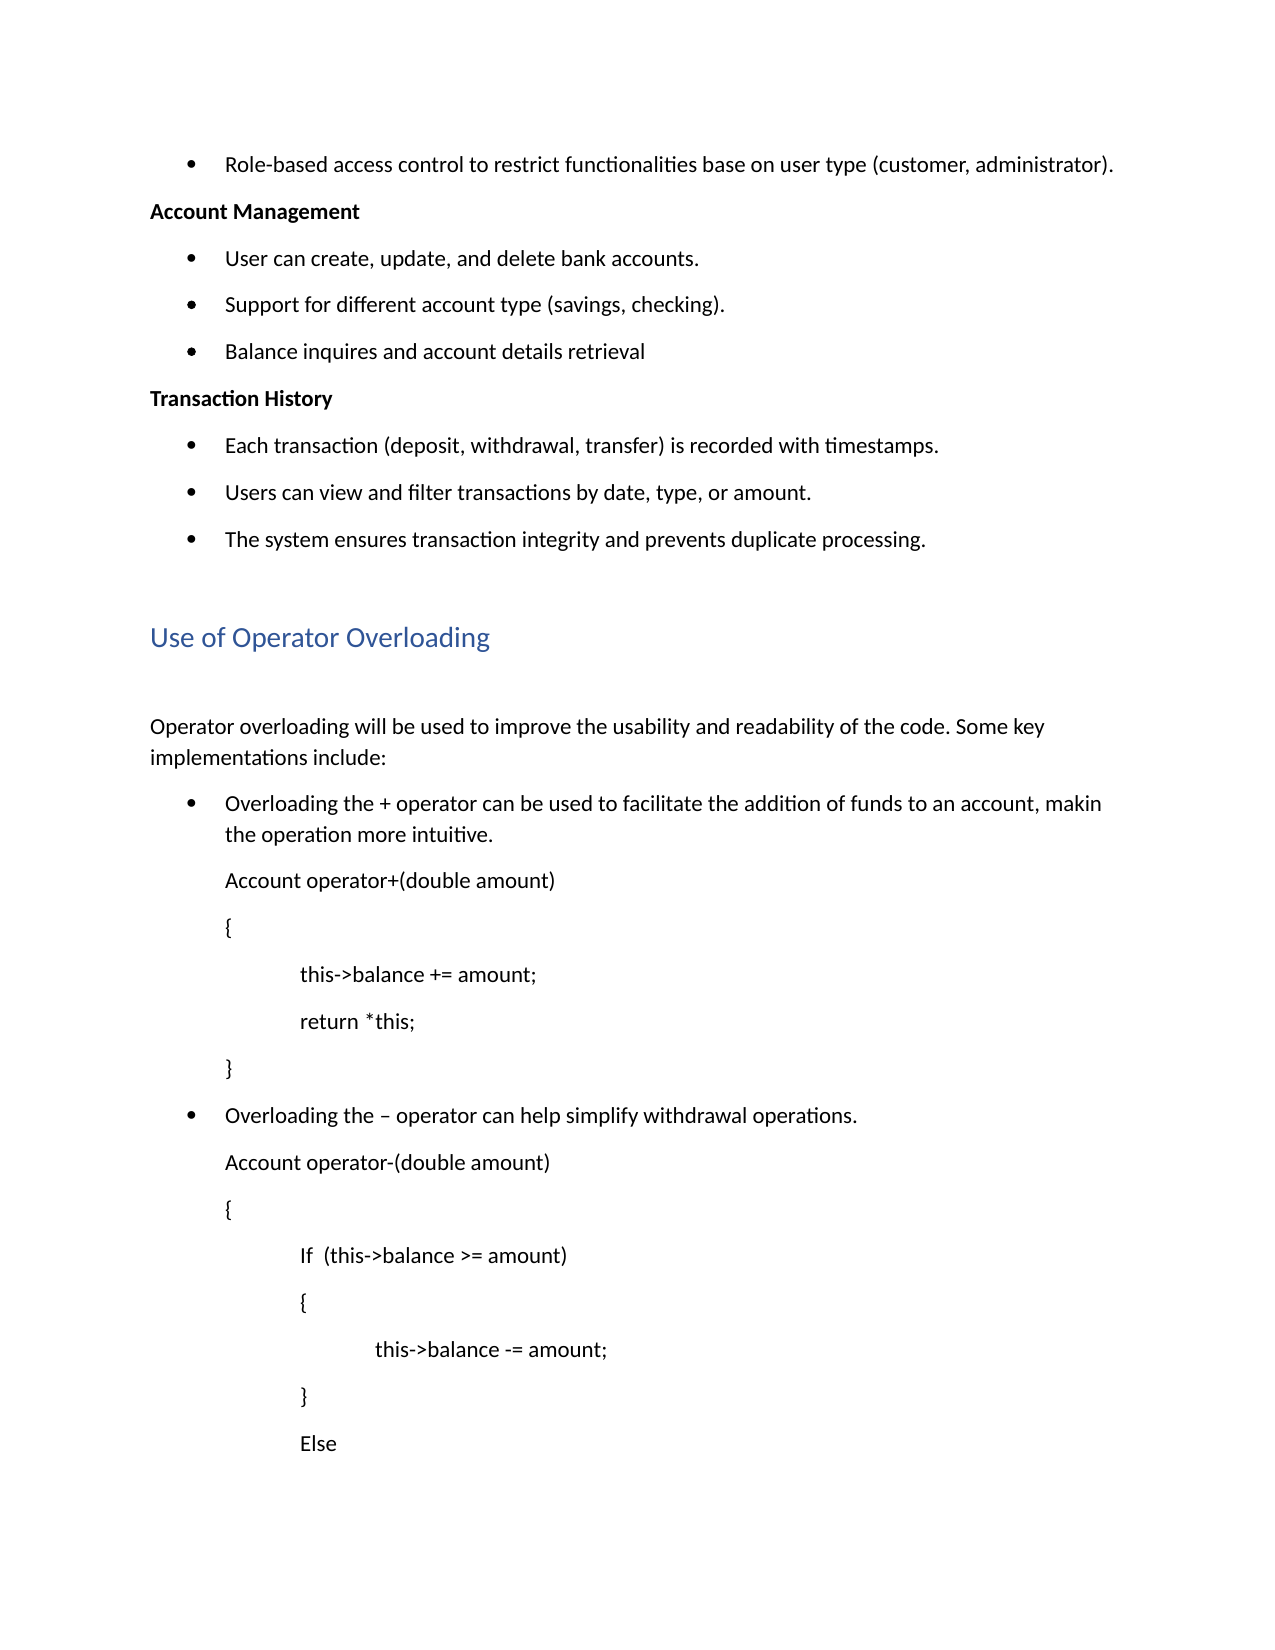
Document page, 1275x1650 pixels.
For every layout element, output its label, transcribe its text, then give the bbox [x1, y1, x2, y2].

text } [225, 1382, 1125, 1410]
text } [225, 1054, 1125, 1082]
text return *this; [225, 1007, 1125, 1035]
text { [225, 1195, 1125, 1223]
text Operator overloading will be used to improve the usability and readability of the code. Some key implementations include: [150, 712, 1125, 771]
list Role-based access control to restrict functionalities base on user type (customer, administrator). [187, 150, 1125, 178]
text { [225, 913, 1125, 941]
list Support for different account type (savings, checking). [187, 291, 1125, 319]
list User can create, update, and delete bank accounts. [187, 244, 1125, 272]
text Account operator+(double amount) [225, 867, 1125, 894]
text Account Management [150, 197, 1125, 225]
list Overloading the + operator can be used to facilitate the addition of funds to an account, makin the operation more intuitive. [187, 789, 1125, 848]
text this->balance += amount; [225, 960, 1125, 988]
list Overloading the – operator can help simplify withdrawal operations. [187, 1101, 1125, 1129]
list Users can view and filter transactions by date, type, or amount. [187, 478, 1125, 506]
list Balance inquires and account details retrieval [187, 337, 1125, 366]
list The system ensures transaction integrity and prevents duplicate processing. [187, 525, 1125, 553]
text Transaction History [150, 384, 1125, 412]
text Else [225, 1429, 1125, 1457]
text Account operator-(double amount) [225, 1148, 1125, 1176]
text this->balance -= amount; [225, 1335, 1125, 1363]
text If (this->balance >= amount) [225, 1242, 1125, 1269]
subtitle Use of Operator Overloading [150, 619, 1125, 654]
text { [225, 1288, 1125, 1316]
list Each transaction (deposit, withdrawal, transfer) is recorded with timestamps. [187, 431, 1125, 459]
